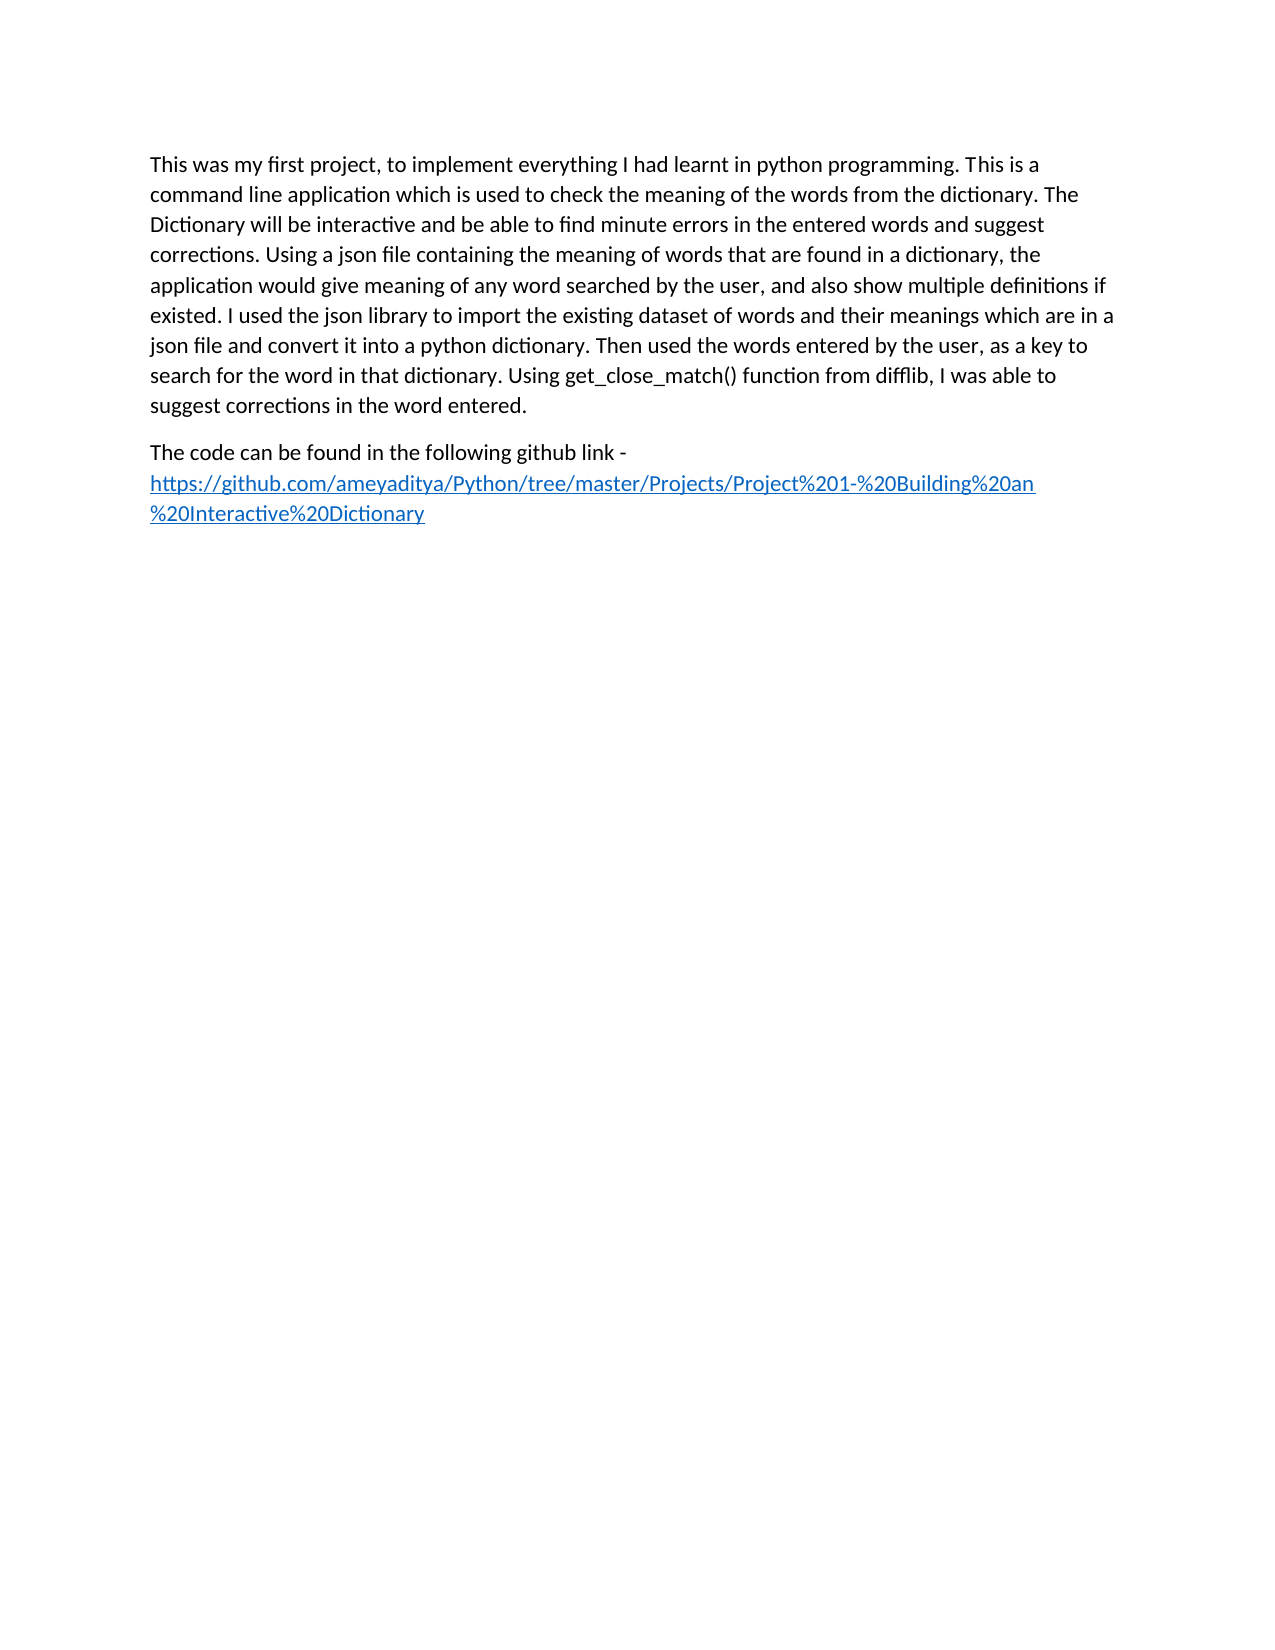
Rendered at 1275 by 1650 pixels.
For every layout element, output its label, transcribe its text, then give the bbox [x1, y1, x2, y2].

text The code can be found in the following github link - https://github.com/ameyaditya/Python/tree/master/Projects/Project%201-%20Building%20an%20Interactive%20Dictionary [150, 438, 1125, 527]
text This was my first project, to implement everything I had learnt in python programming. This is a command line application which is used to check the meaning of the words from the dictionary. The Dictionary will be interactive and be able to find minute errors in the entered words and suggest corrections. Using a json file containing the meaning of words that are found in a dictionary, the application would give meaning of any word searched by the user, and also show multiple definitions if existed. I used the json library to import the existing dataset of words and their meanings which are in a json file and convert it into a python dictionary. Then used the words entered by the user, as a key to search for the word in that dictionary. Using get_close_match() function from difflib, I was able to suggest corrections in the word entered. [150, 150, 1125, 420]
